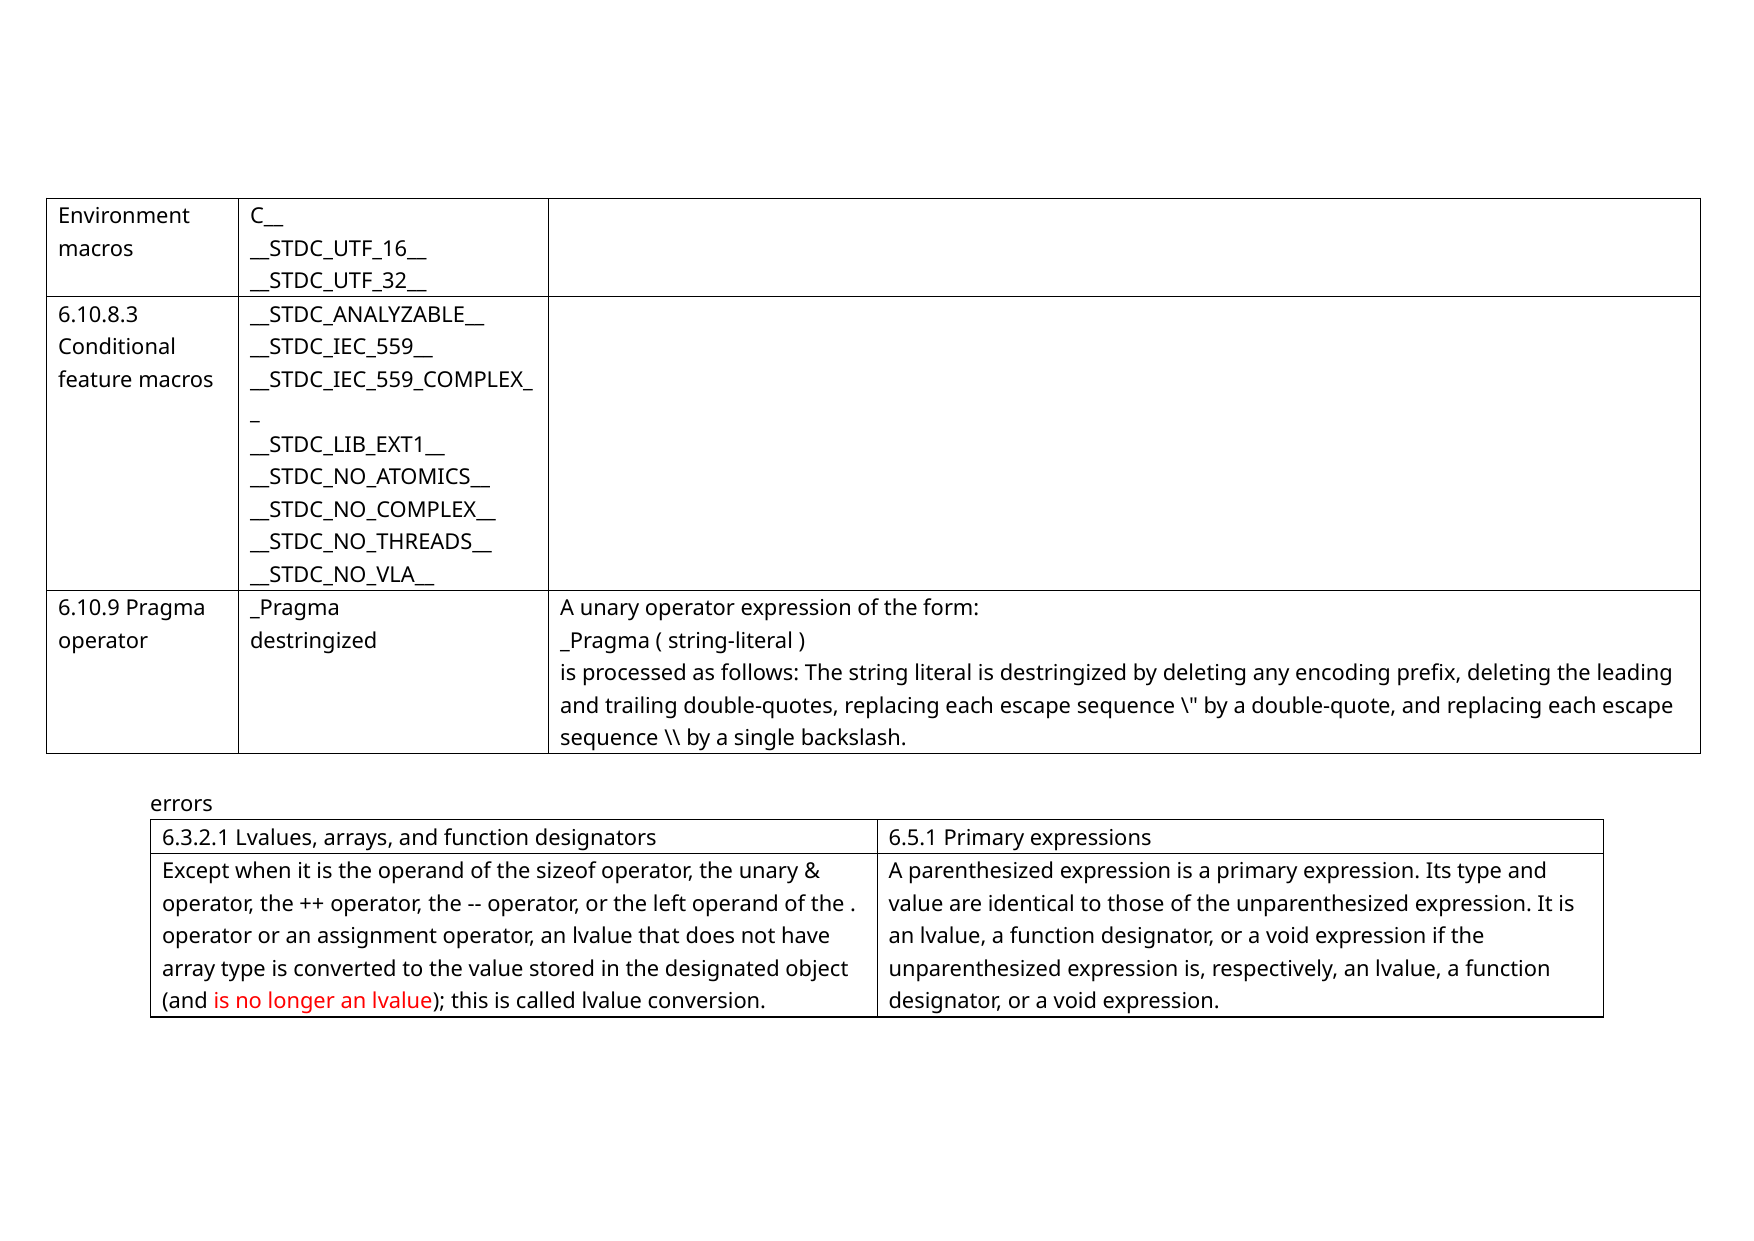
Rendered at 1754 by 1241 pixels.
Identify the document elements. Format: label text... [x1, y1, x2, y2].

table_cell __STDC_MB_MIGHT_NEQ_WC__ __STDC_UTF_16__ __STDC_UTF_32__ [239, 199, 548, 296]
table_cell __STDC_ANALYZABLE__ __STDC_IEC_559__ __STDC_IEC_559_COMPLEX__ __STDC_LIB_EXT1__ __STDC_NO_ATOMICS__ __STDC_NO_COMPLEX__ __STDC_NO_THREADS__ __STDC_NO_VLA__ [239, 297, 548, 590]
table_header 6.5.1 Primary expressions [878, 820, 1603, 853]
table_cell [549, 199, 1700, 296]
table_cell 6.10.8.3 Conditional feature macros [47, 297, 238, 590]
text errors [150, 787, 1604, 819]
table_cell A unary operator expression of the form: _Pragma ( string-literal ) is processed as follows: The string literal is destringized by deleting any encoding prefix, deleting the leading and trailing double-quotes, replacing each escape sequence \" by a double-quote, and replacing each escape sequence \\ by a single backslash. [549, 591, 1700, 753]
table_cell 6.10.9 Pragma operator [47, 591, 238, 753]
table_cell [549, 297, 1700, 590]
table_cell _Pragma destringized [239, 591, 548, 753]
table_header 6.3.2.1 Lvalues, arrays, and function designators [151, 820, 877, 853]
table_cell 6.10.8.2 Environment macros [47, 199, 238, 296]
